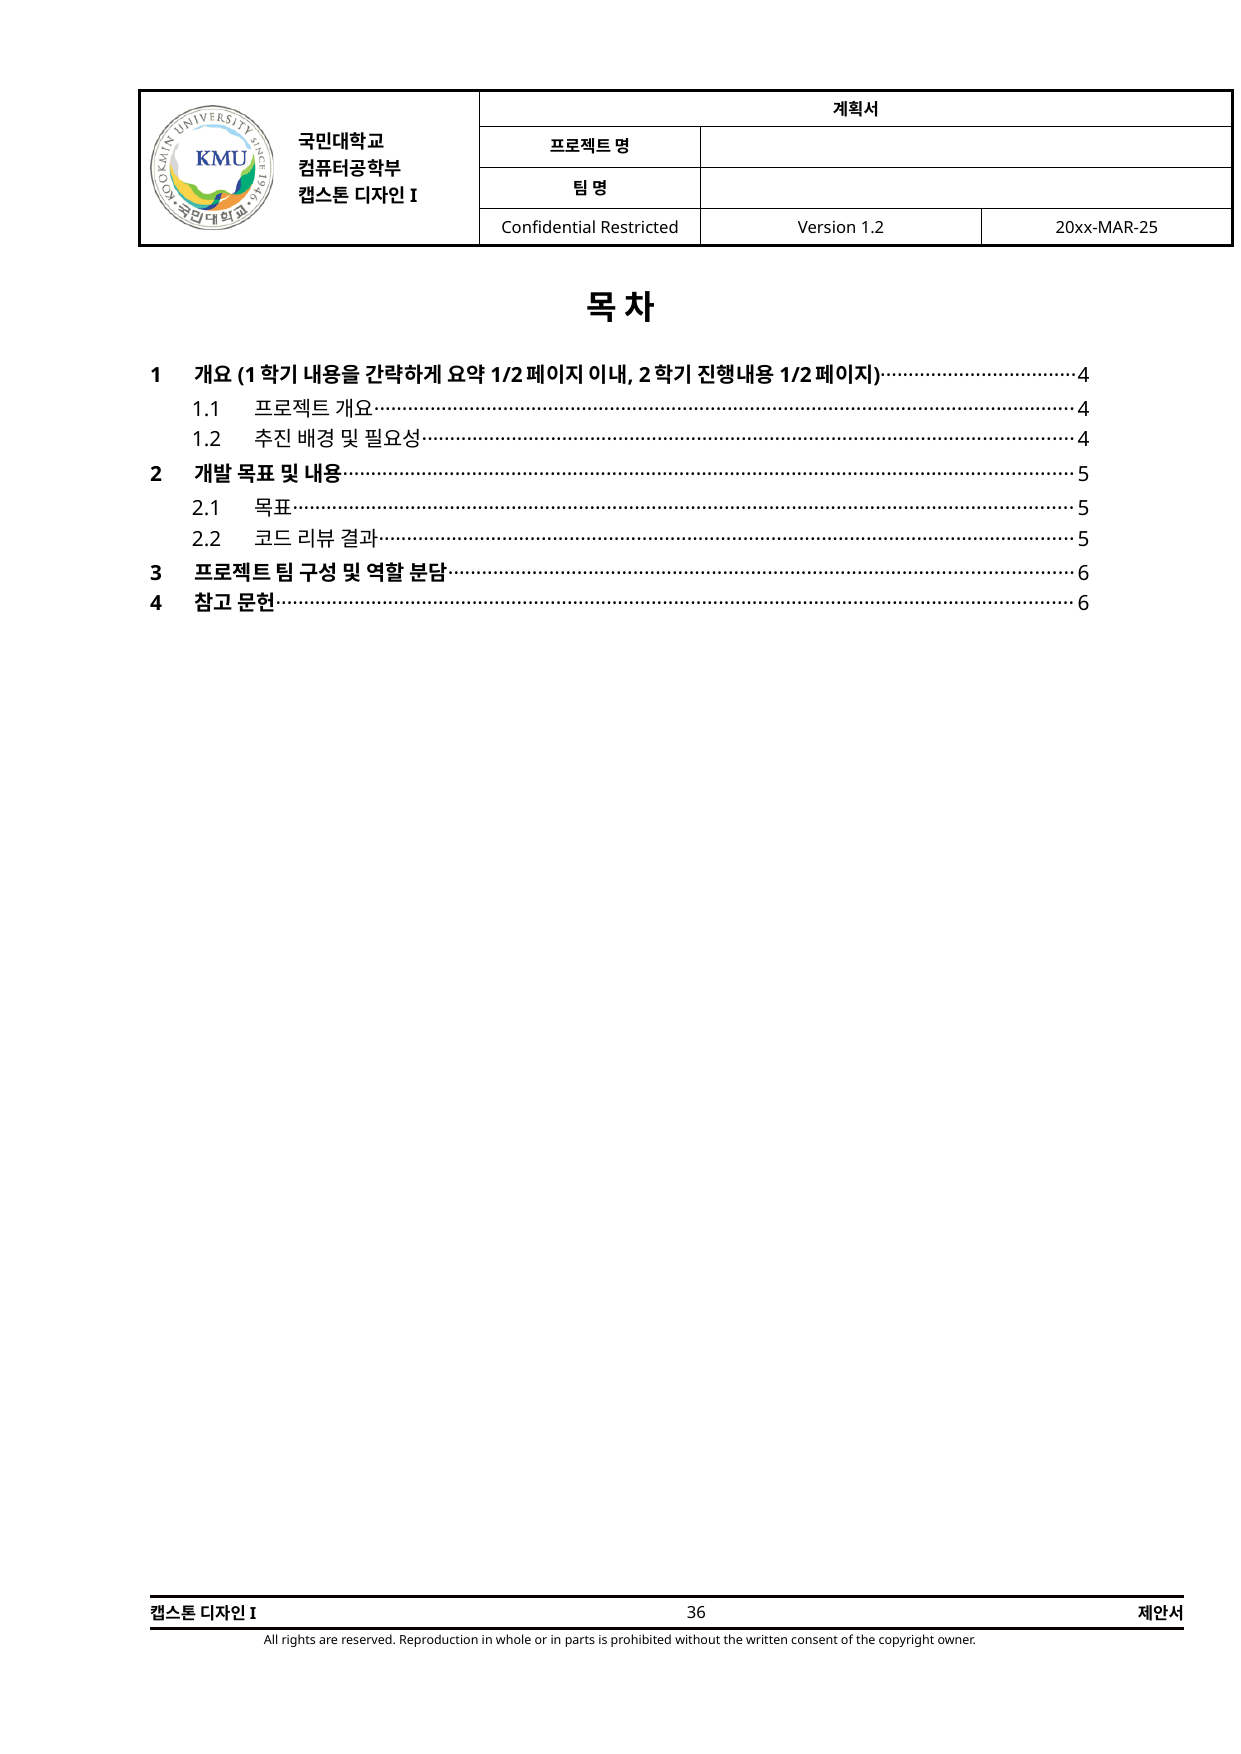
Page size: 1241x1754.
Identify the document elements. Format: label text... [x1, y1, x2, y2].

text 2 개발 목표 및 내용 5 [142, 455, 1098, 489]
text 2.2 코드 리뷰 결과 5 [183, 522, 1098, 554]
text 4 참고 문헌 6 [150, 587, 1090, 617]
text 1 개요 (1학기 내용을 간략하게 요약 1/2페이지 이내, 2학기 진행내용 1/2페이지) 4 [142, 358, 1098, 390]
text 2.1 목표 5 [183, 489, 1098, 522]
text 1.1 프로젝트 개요 4 [183, 390, 1098, 423]
text 1.2 추진 배경 및 필요성 4 [183, 423, 1098, 455]
picture [150, 105, 274, 230]
text 목 차 [142, 279, 1098, 329]
text 3 프로젝트 팀 구성 및 역할 분담 6 [142, 554, 1098, 587]
